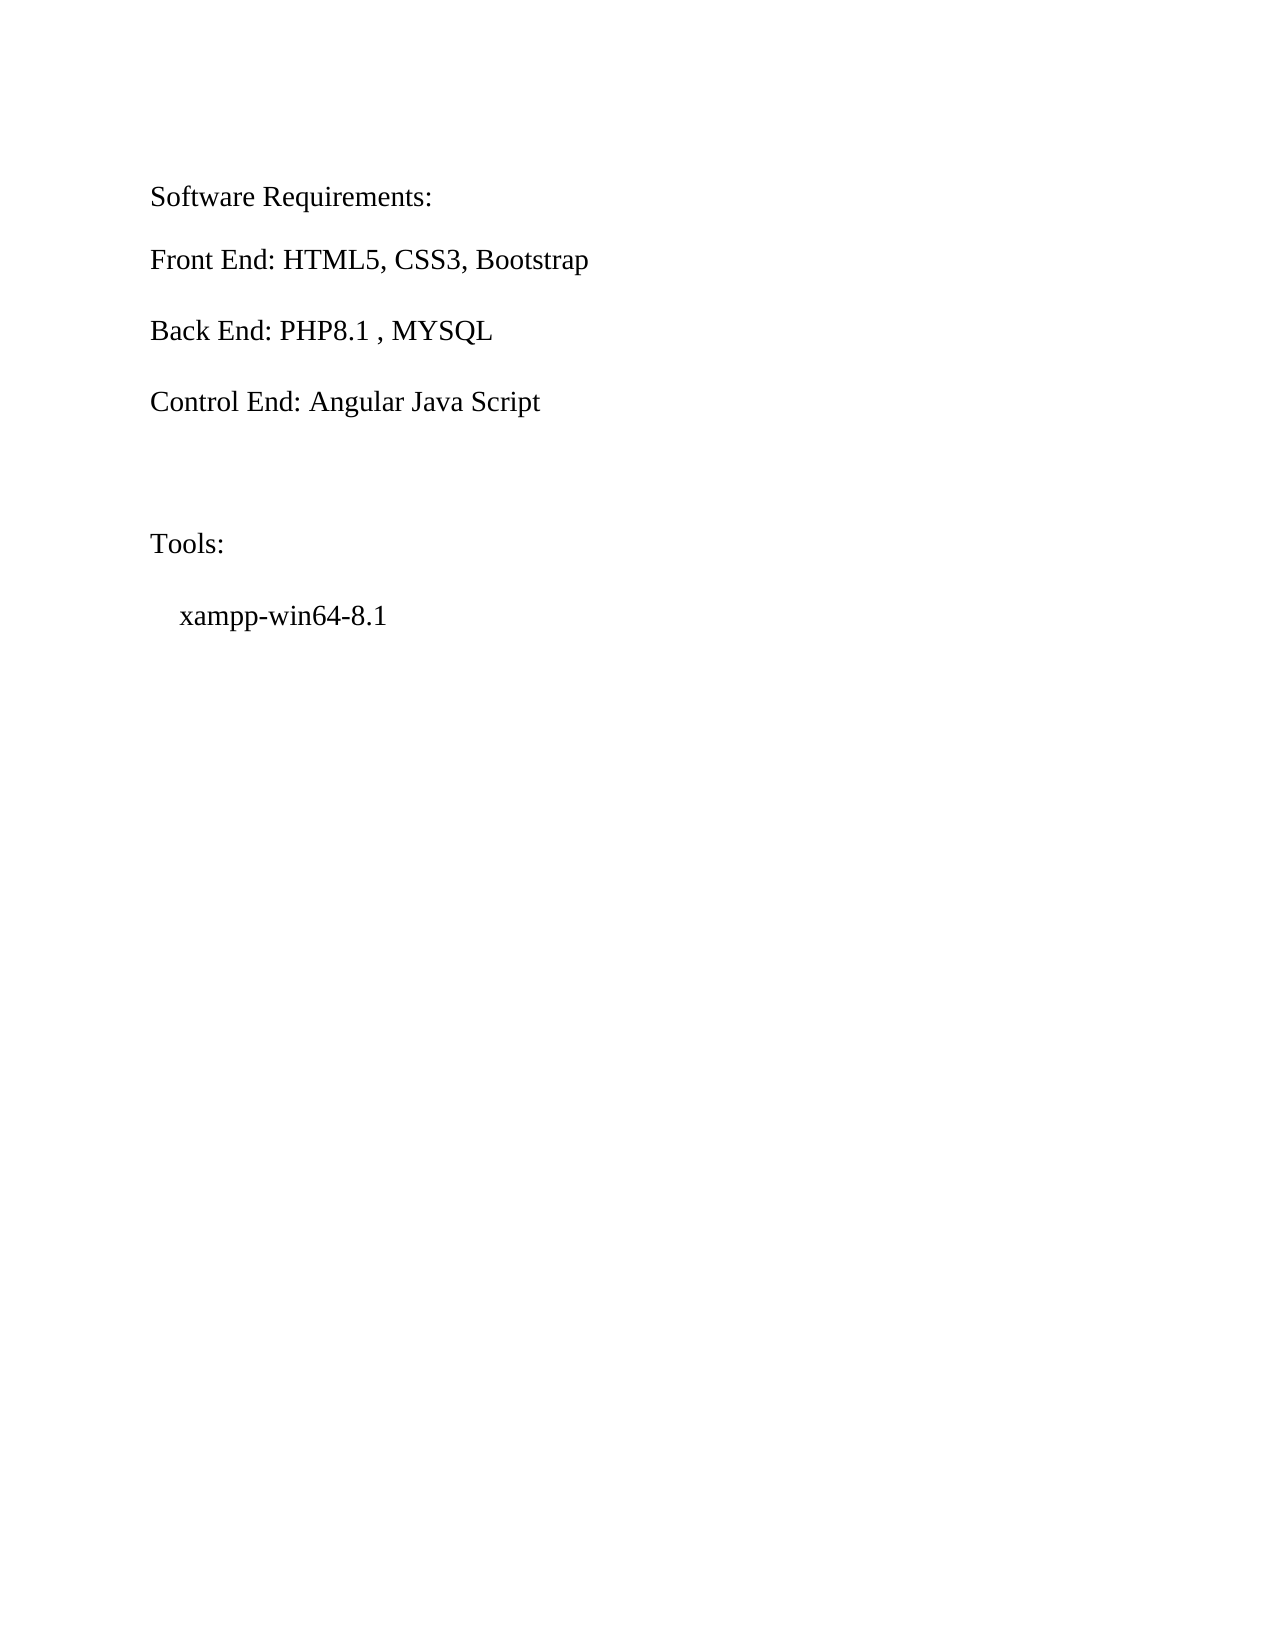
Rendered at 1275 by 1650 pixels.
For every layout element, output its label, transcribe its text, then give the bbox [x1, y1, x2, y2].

text Front End: HTML5, CSS3, Bootstrap [150, 242, 1125, 275]
text Tools: [150, 526, 1125, 560]
title Software Requirements: [150, 179, 1125, 213]
text Back End: PHP8.1 , MYSQL [150, 313, 1125, 347]
text xampp-win64-8.1 [150, 598, 1125, 631]
text Control End: Angular Java Script [150, 384, 1125, 418]
